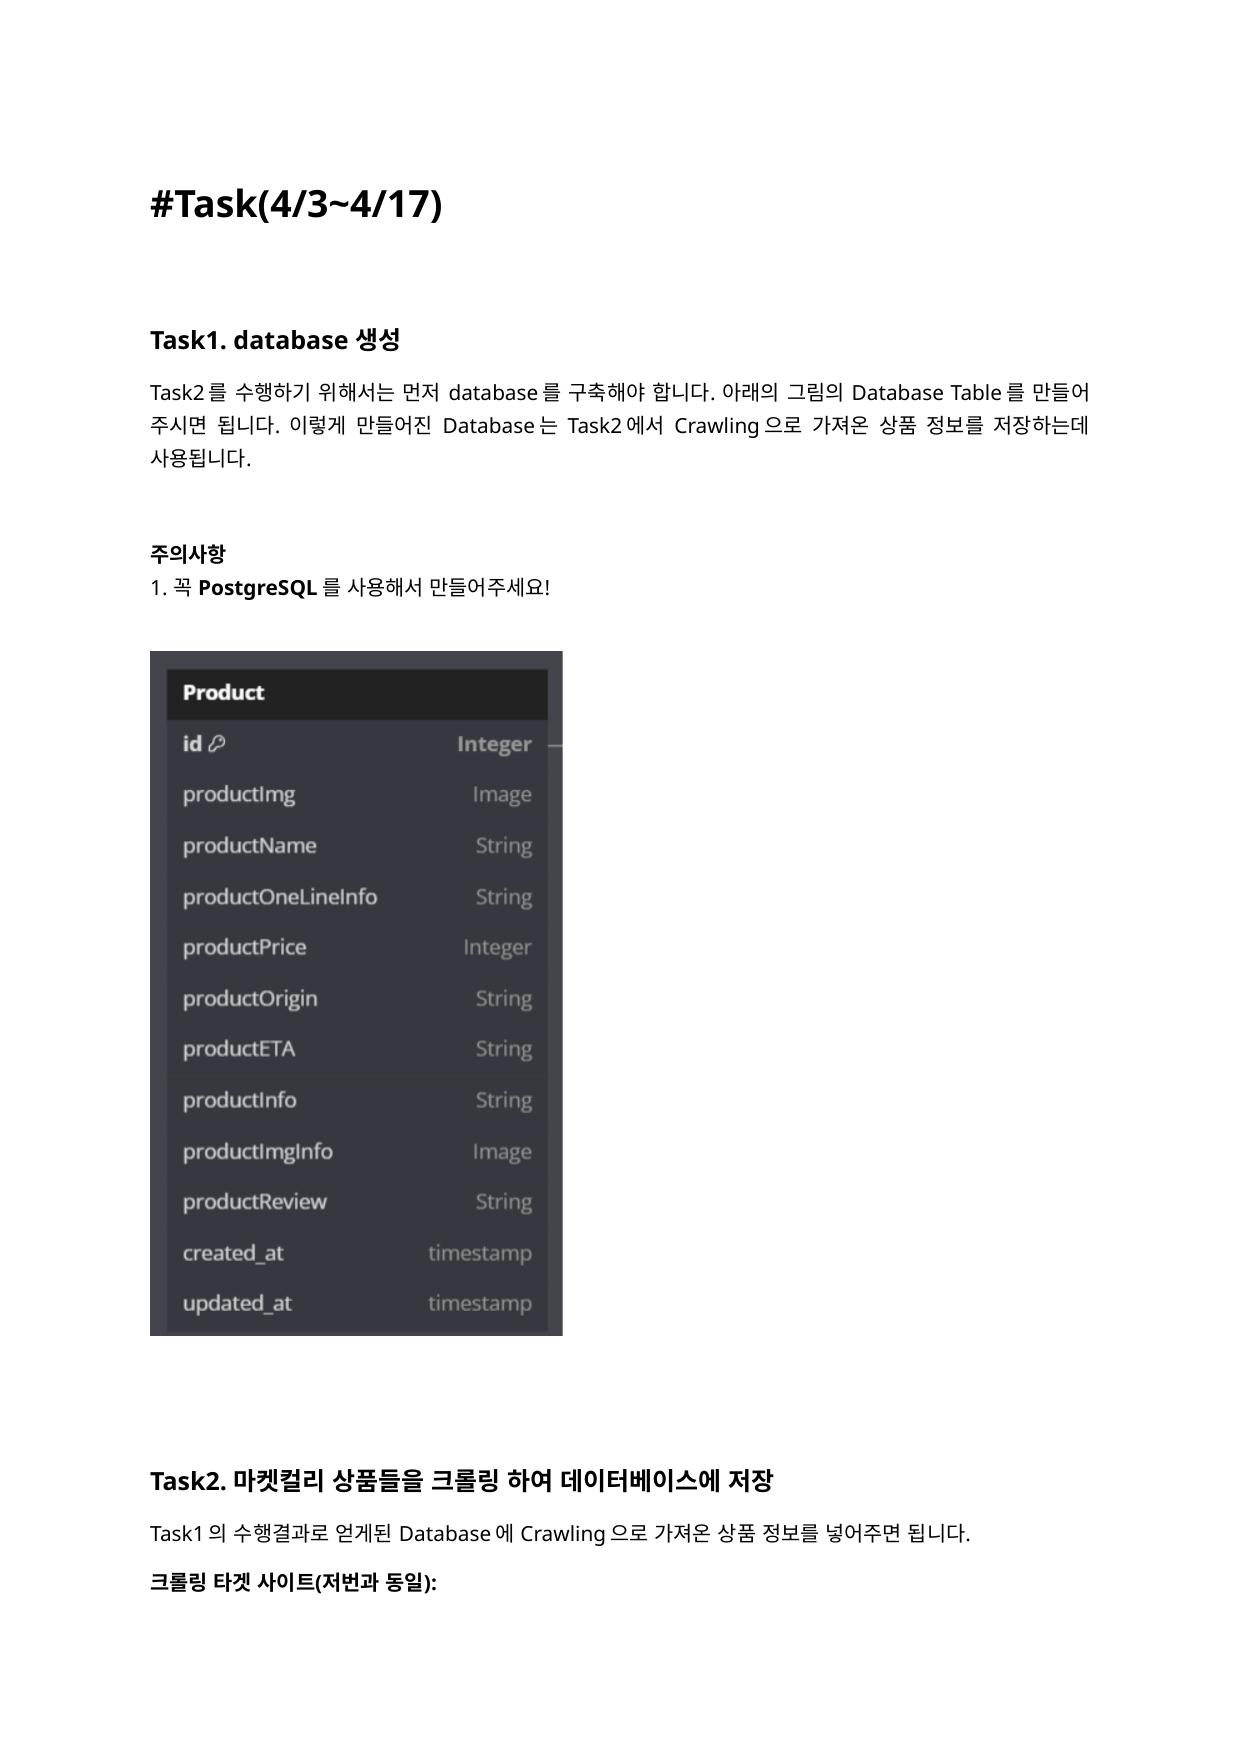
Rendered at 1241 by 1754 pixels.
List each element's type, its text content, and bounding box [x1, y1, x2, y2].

text Task1. database 생성 [150, 321, 1090, 357]
text Task2를 수행하기 위해서는 먼저 database를 구축해야 합니다. 아래의 그림의 Database Table를 만들어 주시면 됩니다. 이렇게 만들어진 Database는 Task2에서 Crawling으로 가져온 상품 정보를 저장하는데 사용됩니다. [150, 376, 1090, 472]
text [150, 1566, 1090, 1597]
text Task2. 마켓컬리 상품들을 크롤링 하여 데이터베이스에 저장 [150, 1461, 1090, 1497]
text 주의사항 1. 꼭 PostgreSQL를 사용해서 만들어주세요! [150, 538, 1090, 601]
picture [150, 651, 563, 1336]
text #Task(4/3~4/17) [150, 177, 1090, 228]
text Task1의 수행결과로 얻게된 Database에 Crawling으로 가져온 상품 정보를 넣어주면 됩니다. [150, 1517, 1090, 1547]
